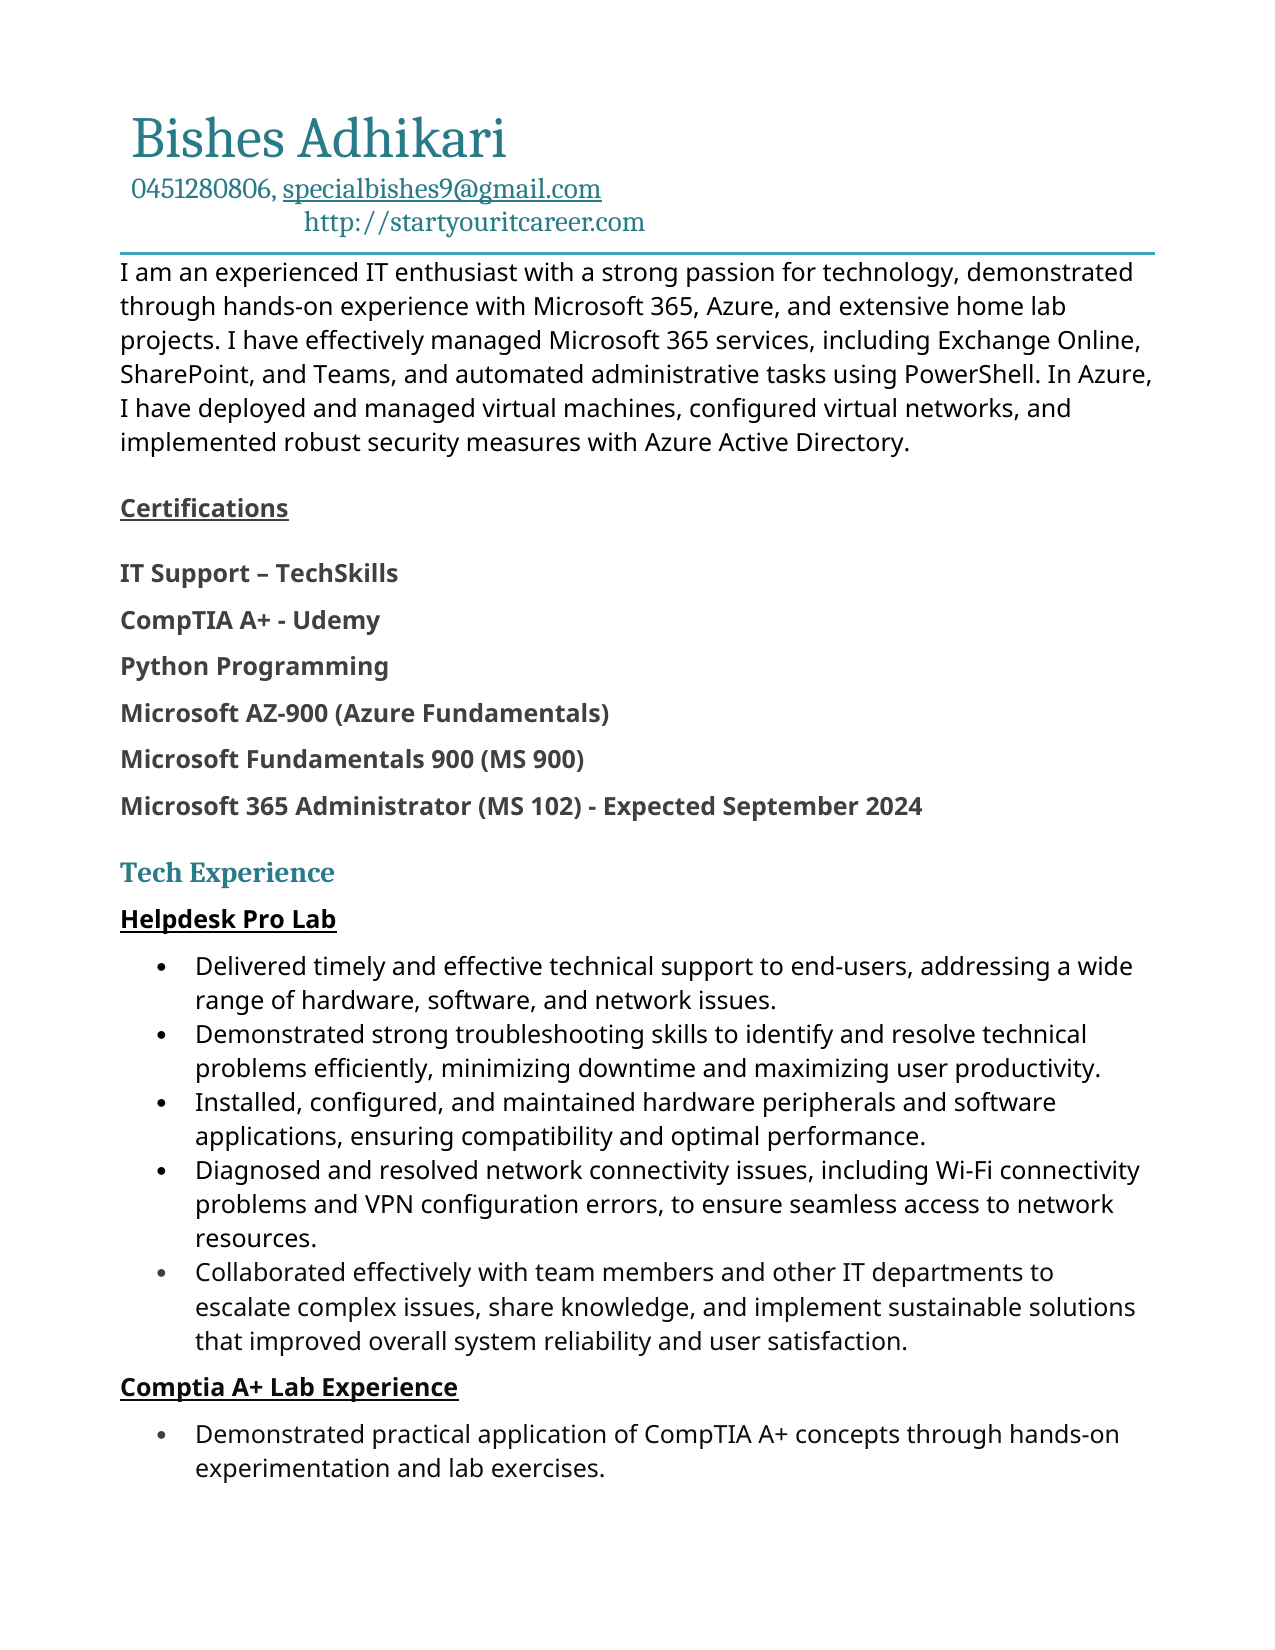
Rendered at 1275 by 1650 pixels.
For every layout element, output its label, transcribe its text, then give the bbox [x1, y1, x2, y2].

text Comptia A+ Lab Experience [120, 1370, 1155, 1404]
subtitle Tech Experience [120, 856, 1155, 889]
text CompTIA A+ - Udemy [120, 602, 1155, 636]
text Python Programming [120, 649, 1155, 683]
text Microsoft Fundamentals 900 (MS 900) [120, 742, 1155, 776]
list Installed, configured, and maintained hardware peripherals and software applications, ensuring compatibility and optimal performance. [157, 1085, 1155, 1153]
list Delivered timely and effective technical support to end-users, addressing a wide range of hardware, software, and network issues. [157, 948, 1155, 1017]
text Helpdesk Pro Lab [120, 902, 1155, 936]
list Demonstrated practical application of CompTIA A+ concepts through hands-on experimentation and lab exercises. [157, 1416, 1155, 1484]
text Microsoft 365 Administrator (MS 102) - Expected September 2024 [120, 788, 1155, 823]
list Diagnosed and resolved network connectivity issues, including Wi-Fi connectivity problems and VPN configuration errors, to ensure seamless access to network resources. [157, 1153, 1155, 1255]
text Certifications [120, 490, 1155, 524]
table_header Bishes Adhikari 0451280806, specialbishes9@gmail.com http://startyouritcareer.com [120, 105, 1155, 252]
text Microsoft AZ-900 (Azure Fundamentals) [120, 695, 1155, 729]
text IT Support – TechSkills [120, 556, 1155, 590]
list Collaborated effectively with team members and other IT departments to escalate complex issues, share knowledge, and implement sustainable solutions that improved overall system reliability and user satisfaction. [157, 1255, 1155, 1357]
text I am an experienced IT enthusiast with a strong passion for technology, demonstrated through hands-on experience with Microsoft 365, Azure, and extensive home lab projects. I have effectively managed Microsoft 365 services, including Exchange Online, SharePoint, and Teams, and automated administrative tasks using PowerShell. In Azure, I have deployed and managed virtual machines, configured virtual networks, and implemented robust security measures with Azure Active Directory. [120, 255, 1155, 459]
list Demonstrated strong troubleshooting skills to identify and resolve technical problems efficiently, minimizing downtime and maximizing user productivity. [157, 1017, 1155, 1085]
